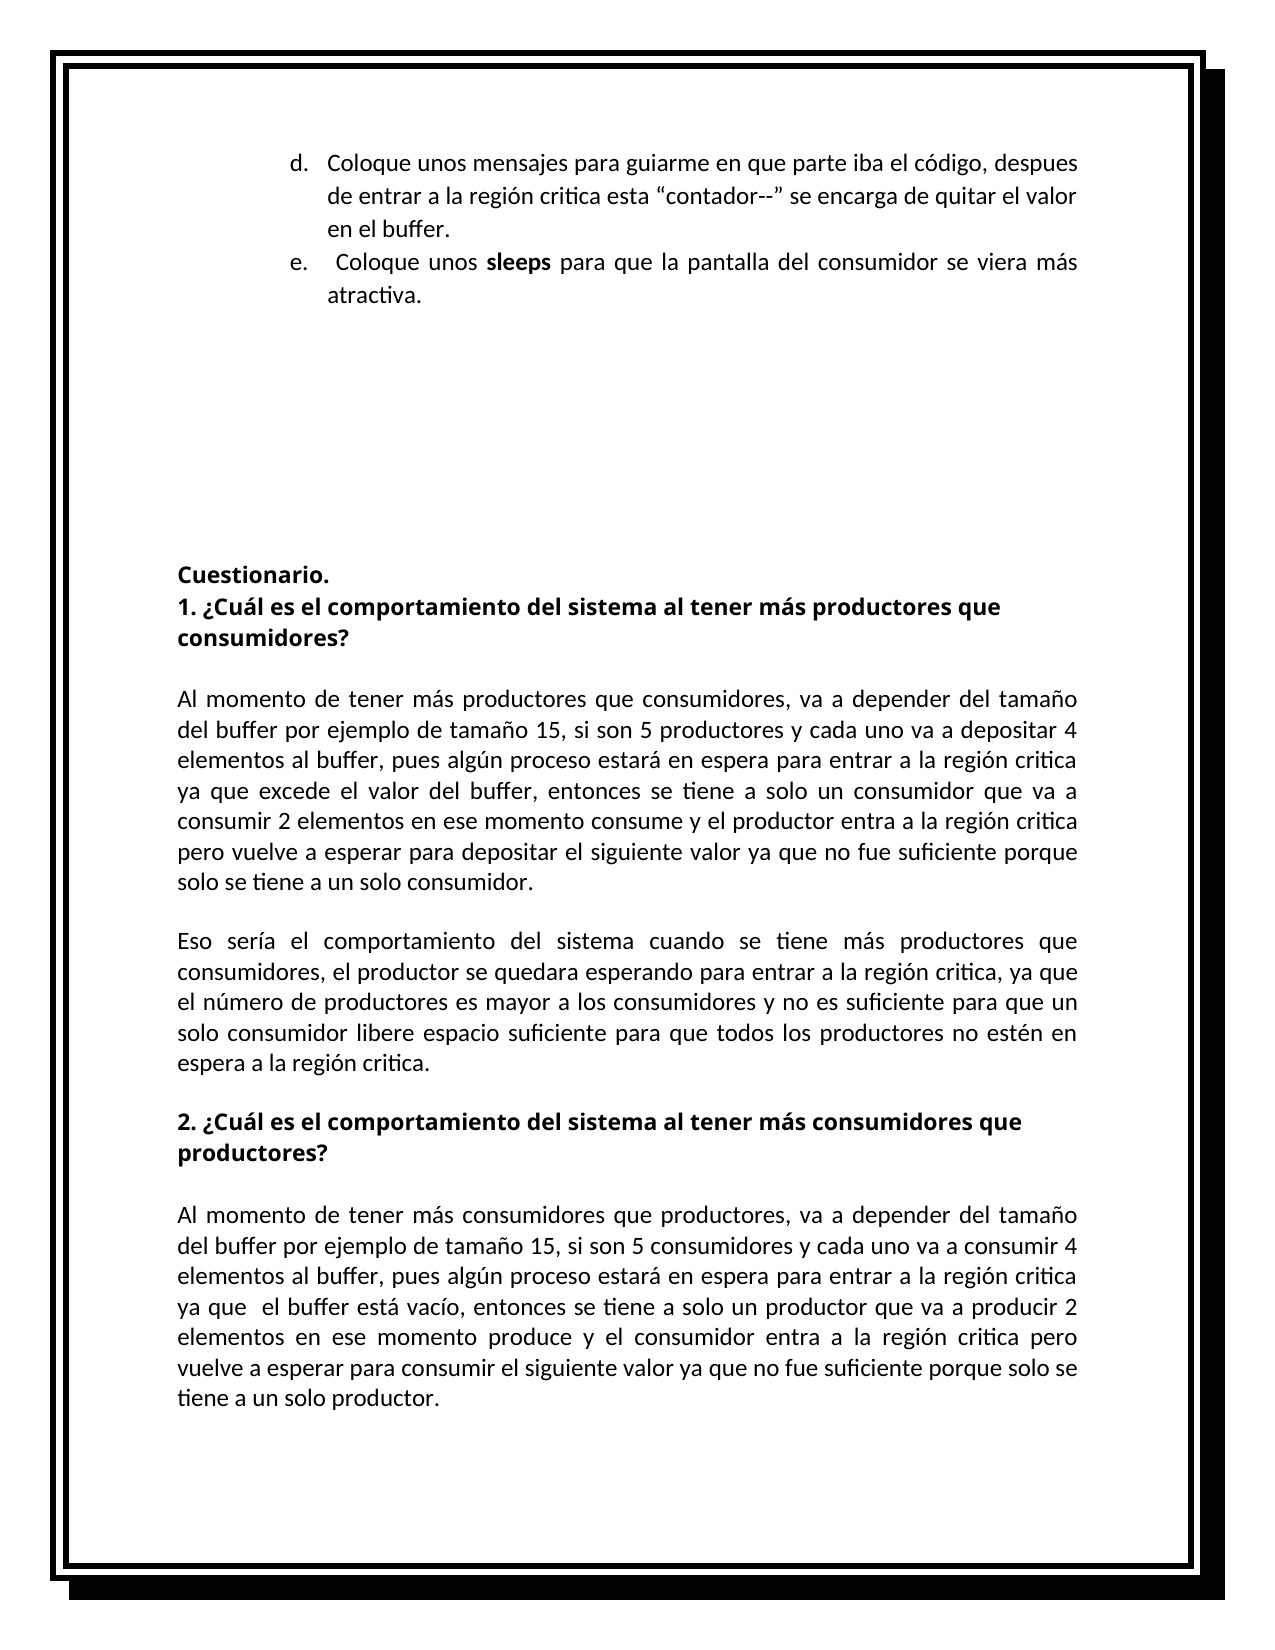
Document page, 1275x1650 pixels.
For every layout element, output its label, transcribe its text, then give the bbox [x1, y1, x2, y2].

text Eso sería el comportamiento del sistema cuando se tiene más productores que consumidores, el productor se quedara esperando para entrar a la región critica, ya que el número de productores es mayor a los consumidores y no es suficiente para que un solo consumidor libere espacio suficiente para que todos los productores no estén en espera a la región critica. [177, 925, 1079, 1078]
list Coloque unos sleeps para que la pantalla del consumidor se viera más atractiva. [289, 246, 1079, 310]
text Cuestionario. [177, 559, 1079, 590]
list Coloque unos mensajes para guiarme en que parte iba el código, despues de entrar a la región critica esta “contador--” se encarga de quitar el valor en el buffer. [289, 147, 1079, 244]
text Al momento de tener más productores que consumidores, va a depender del tamaño del buffer por ejemplo de tamaño 15, si son 5 productores y cada uno va a depositar 4 elementos al buffer, pues algún proceso estará en espera para entrar a la región critica ya que excede el valor del buffer, entonces se tiene a solo un consumidor que va a consumir 2 elementos en ese momento consume y el productor entra a la región critica pero vuelve a esperar para depositar el siguiente valor ya que no fue suficiente porque solo se tiene a un solo consumidor. [177, 683, 1079, 897]
text consumidores? [177, 622, 1079, 653]
text 2. ¿Cuál es el comportamiento del sistema al tener más consumidores que [177, 1106, 1079, 1137]
text Al momento de tener más consumidores que productores, va a depender del tamaño del buffer por ejemplo de tamaño 15, si son 5 consumidores y cada uno va a consumir 4 elementos al buffer, pues algún proceso estará en espera para entrar a la región critica ya que el buffer está vacío, entonces se tiene a solo un productor que va a producir 2 elementos en ese momento produce y el consumidor entra a la región critica pero vuelve a esperar para consumir el siguiente valor ya que no fue suficiente porque solo se tiene a un solo productor. [177, 1199, 1079, 1413]
text productores? [177, 1137, 1079, 1168]
text 1. ¿Cuál es el comportamiento del sistema al tener más productores que [177, 590, 1079, 622]
